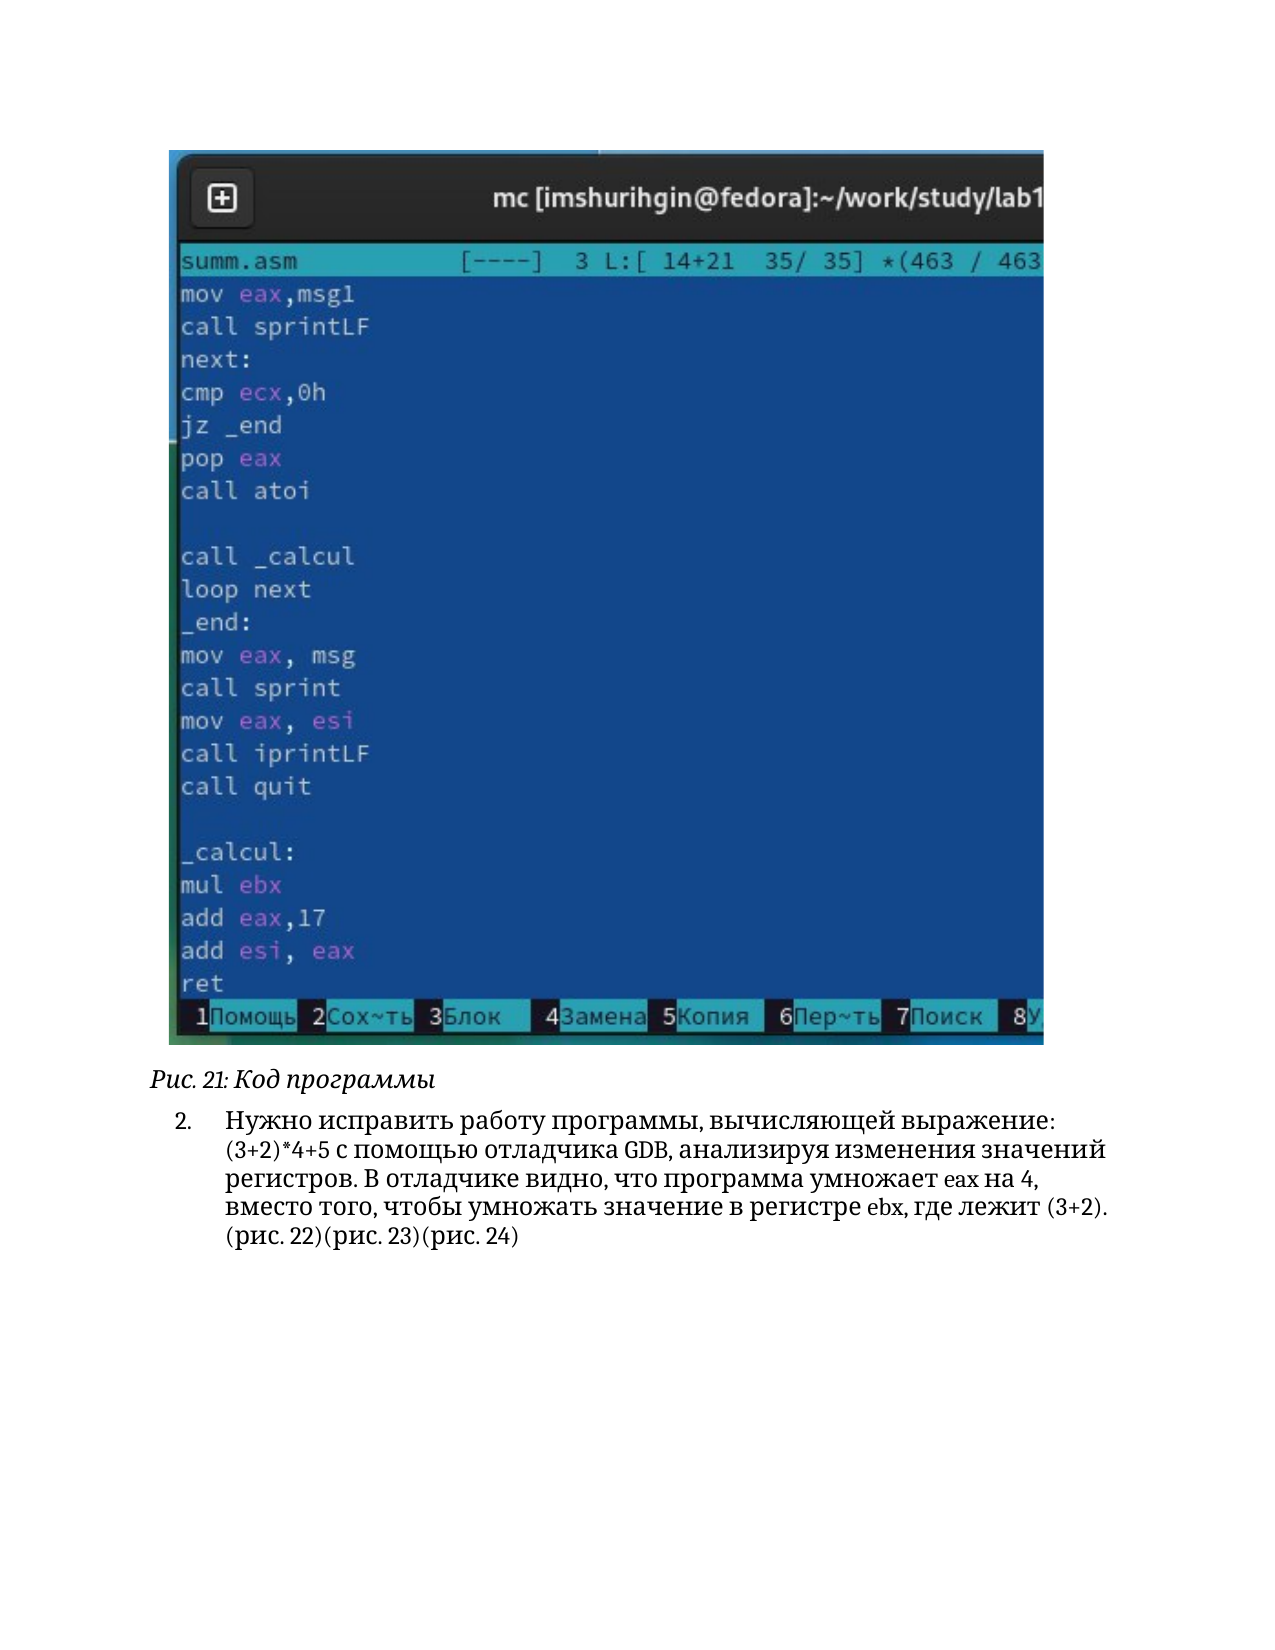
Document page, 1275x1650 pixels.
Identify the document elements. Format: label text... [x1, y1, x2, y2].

text Рис. 21: Код программы [150, 1066, 1125, 1094]
list Нужно исправить работу программы, вычисляющей выражение: (3+2)*4+5 с помощью отладчика GDB, анализируя изменения значений регистров. В отладчике видно, что программа умножает eax на 4, вместо того, чтобы умножать значение в регистре ebx, где лежит (3+2).(рис. 22)(рис. 23)(рис. 24) [175, 1107, 1125, 1251]
picture [168, 150, 1044, 1045]
